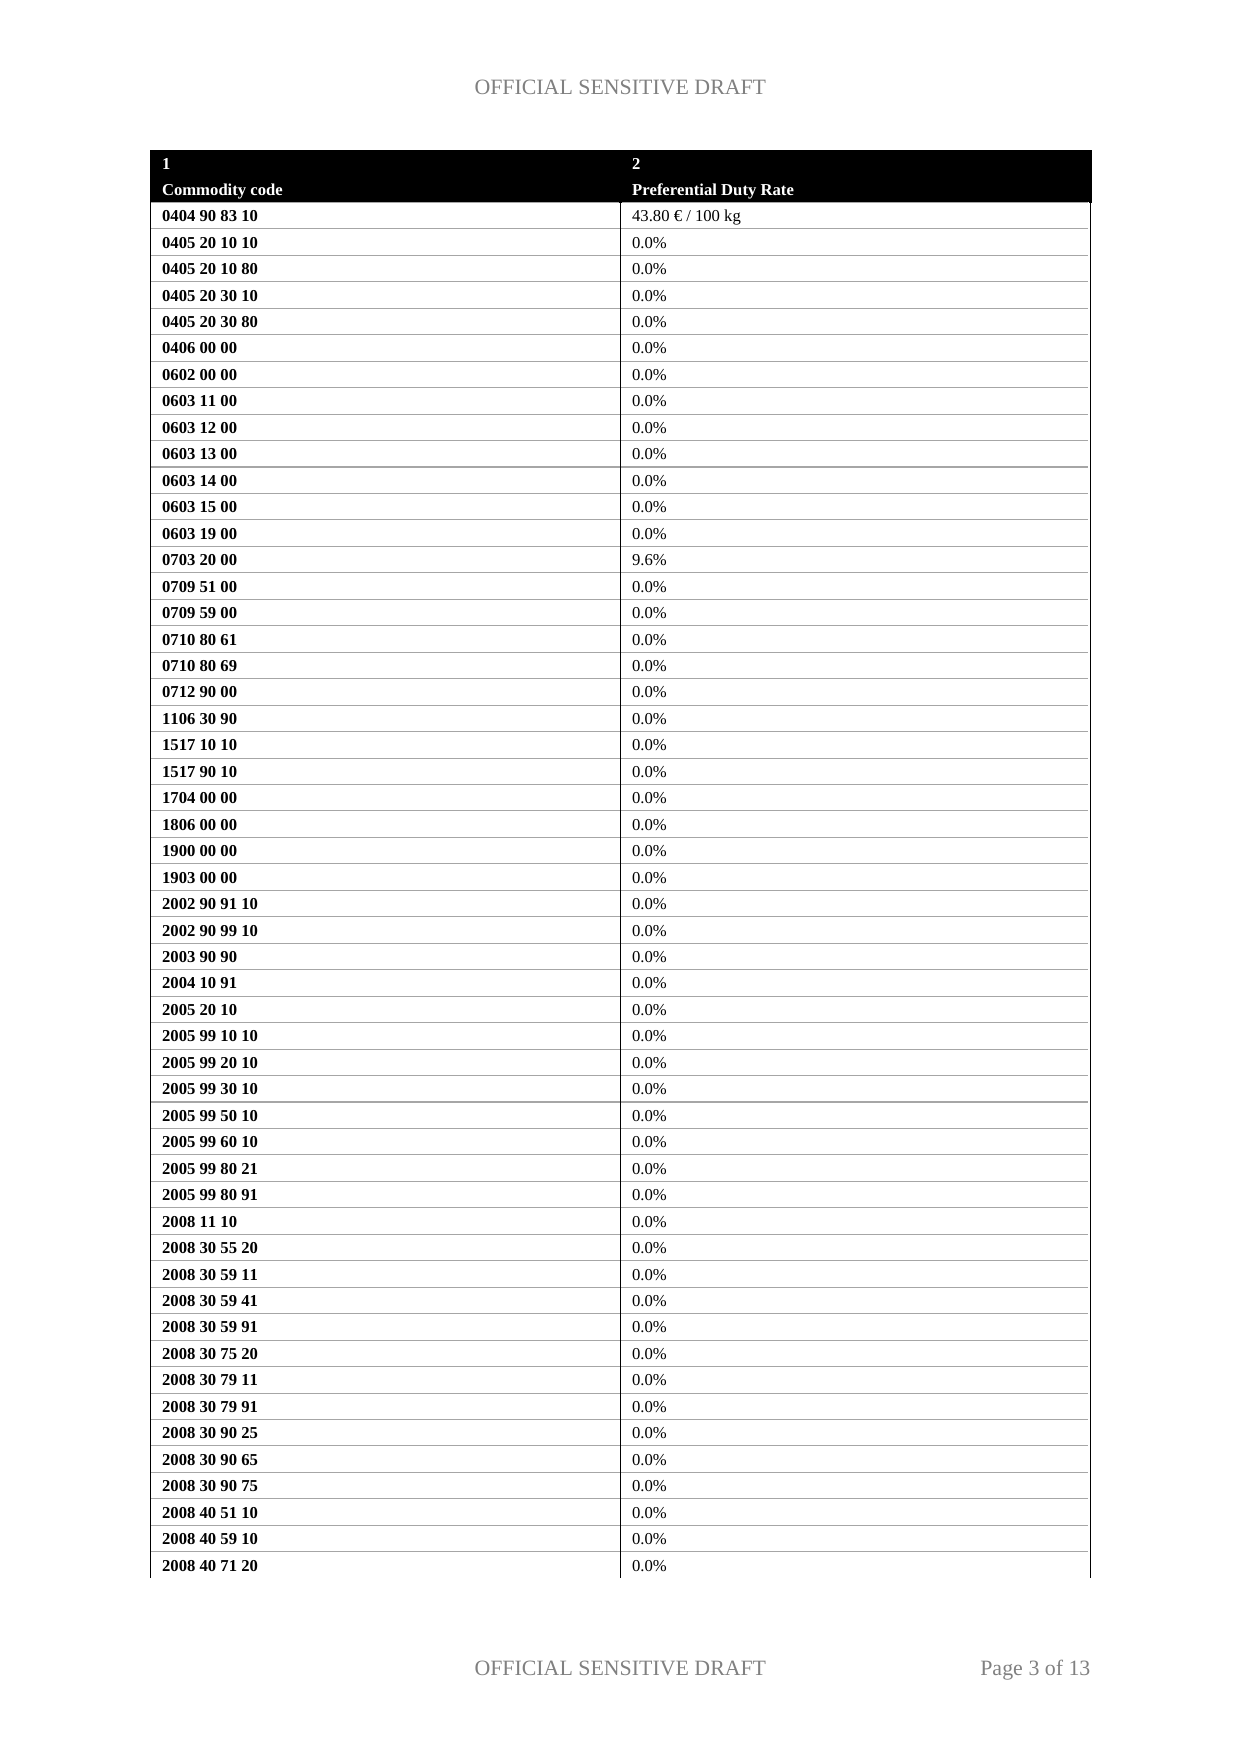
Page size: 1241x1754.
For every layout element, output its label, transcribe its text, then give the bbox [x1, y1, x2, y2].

table_cell 0709 51 00 [151, 573, 620, 599]
table_cell 9.6% [621, 546, 1090, 572]
table_cell 2008 30 55 20 [151, 1235, 620, 1260]
table_cell 0405 20 10 80 [151, 256, 620, 281]
table_cell 1106 30 90 [151, 706, 620, 731]
table_cell 2005 99 80 91 [151, 1182, 620, 1207]
table_cell 0.0% [621, 678, 1090, 704]
table_cell 2005 99 30 10 [151, 1076, 620, 1101]
table_cell 2008 30 59 91 [151, 1314, 620, 1339]
table_cell 0.0% [621, 572, 1090, 599]
table_cell 2005 99 60 10 [151, 1129, 620, 1154]
table_cell 0603 11 00 [151, 388, 620, 413]
table_cell 0710 80 69 [151, 653, 620, 678]
table_cell 0.0% [621, 784, 1090, 810]
table_cell 0603 15 00 [151, 494, 620, 519]
table_cell 0.0% [621, 519, 1090, 546]
table_cell 0709 59 00 [151, 600, 620, 625]
table_cell 0603 12 00 [151, 415, 620, 440]
table_cell 0.0% [621, 1445, 1090, 1472]
table_cell 0.0% [621, 1022, 1090, 1048]
table_cell 0.0% [621, 1366, 1090, 1392]
table_cell 2008 30 59 41 [151, 1288, 620, 1313]
table_cell 2005 99 10 10 [151, 1023, 620, 1048]
table_cell 0.0% [621, 228, 1090, 255]
table_cell 0.0% [621, 1498, 1090, 1525]
table_cell 0.0% [621, 1393, 1090, 1419]
table_cell 0404 90 83 10 [151, 203, 620, 228]
table_cell 0.0% [621, 943, 1090, 969]
table_cell 0710 80 61 [151, 626, 620, 652]
table_header 2 [622, 151, 1089, 176]
table_cell 0.0% [621, 810, 1090, 837]
table_cell 1903 00 00 [151, 864, 620, 890]
table_cell Commodity code [151, 176, 619, 202]
table_cell 1806 00 00 [151, 811, 620, 837]
table_cell 1900 00 00 [151, 838, 620, 863]
table_cell 0.0% [621, 890, 1090, 916]
table_cell 0.0% [621, 1181, 1090, 1207]
table_cell 2005 99 20 10 [151, 1050, 620, 1075]
table_cell 0406 00 00 [151, 335, 620, 361]
table_header 1 [151, 151, 619, 176]
table_cell 0712 90 00 [151, 679, 620, 704]
table_cell 0.0% [621, 1075, 1090, 1101]
table_cell 0602 00 00 [151, 362, 620, 387]
table_cell 0.0% [621, 1128, 1090, 1154]
table_cell 2008 30 90 65 [151, 1446, 620, 1472]
table_cell 0.0% [621, 308, 1090, 334]
table_cell 0.0% [621, 758, 1090, 784]
table_cell 2008 30 90 25 [151, 1420, 620, 1445]
table_cell 0.0% [621, 281, 1090, 308]
table_cell 2005 99 80 21 [151, 1155, 620, 1181]
table_cell 2008 40 71 20 [151, 1552, 620, 1578]
table_cell 2002 90 91 10 [151, 891, 620, 916]
table_cell 0.0% [621, 731, 1090, 757]
table_cell 0.0% [621, 414, 1090, 440]
table_cell 2005 99 50 10 [151, 1103, 620, 1128]
table_cell 1517 90 10 [151, 759, 620, 784]
table_cell 0.0% [621, 705, 1090, 731]
table_cell 0.0% [621, 625, 1090, 652]
table_cell 0603 13 00 [151, 441, 620, 466]
table_cell 0.0% [621, 996, 1090, 1022]
table_cell 0.0% [621, 493, 1090, 519]
table_cell 2003 90 90 [151, 944, 620, 969]
table_cell 2008 30 79 11 [151, 1367, 620, 1392]
table_cell 1517 10 10 [151, 732, 620, 757]
table_cell 0.0% [621, 1525, 1090, 1551]
table_cell 0.0% [621, 1049, 1090, 1075]
table_cell 0405 20 30 10 [151, 282, 620, 308]
table_cell 0.0% [621, 916, 1090, 943]
table_cell 2002 90 99 10 [151, 917, 620, 943]
table_cell 43.80 € / 100 kg [621, 202, 1090, 228]
table_cell 2005 20 10 [151, 997, 620, 1022]
table_cell 0.0% [621, 1419, 1090, 1445]
table_cell 1704 00 00 [151, 785, 620, 810]
table_cell 2004 10 91 [151, 970, 620, 996]
table_cell 0.0% [621, 1340, 1090, 1366]
table_cell 0405 20 10 10 [151, 229, 620, 255]
table_cell 0.0% [621, 1313, 1090, 1339]
table_cell 0.0% [621, 1551, 1090, 1578]
table_cell 0.0% [621, 1207, 1090, 1234]
table_cell 0.0% [621, 361, 1090, 387]
table_cell Preferential Duty Rate [622, 176, 1089, 202]
table_cell 2008 30 75 20 [151, 1341, 620, 1366]
table_cell 0.0% [621, 599, 1090, 625]
table_cell 0603 19 00 [151, 520, 620, 546]
table_cell 0.0% [621, 652, 1090, 678]
table_cell 2008 11 10 [151, 1208, 620, 1234]
table_cell 2008 30 90 75 [151, 1473, 620, 1498]
table_cell 0.0% [621, 1234, 1090, 1260]
table_cell 2008 40 51 10 [151, 1499, 620, 1525]
table_cell 2008 40 59 10 [151, 1526, 620, 1551]
table_cell 0603 14 00 [151, 468, 620, 493]
table_cell 0405 20 30 80 [151, 309, 620, 334]
table_cell 0.0% [621, 440, 1090, 466]
table_cell 0.0% [621, 863, 1090, 890]
table_cell 0703 20 00 [151, 547, 620, 572]
table_cell 0.0% [621, 334, 1090, 361]
table_cell 0.0% [621, 837, 1090, 863]
table_cell 0.0% [621, 1154, 1090, 1181]
table_cell 0.0% [621, 1101, 1090, 1128]
table_cell 0.0% [621, 255, 1090, 281]
table_cell 0.0% [621, 466, 1090, 493]
table_cell 0.0% [621, 387, 1090, 413]
table_cell 0.0% [621, 1287, 1090, 1313]
table_cell 0.0% [621, 969, 1090, 996]
table_cell 0.0% [621, 1472, 1090, 1498]
table_cell 2008 30 79 91 [151, 1394, 620, 1419]
table_cell 0.0% [621, 1260, 1090, 1287]
table_cell 2008 30 59 11 [151, 1261, 620, 1287]
